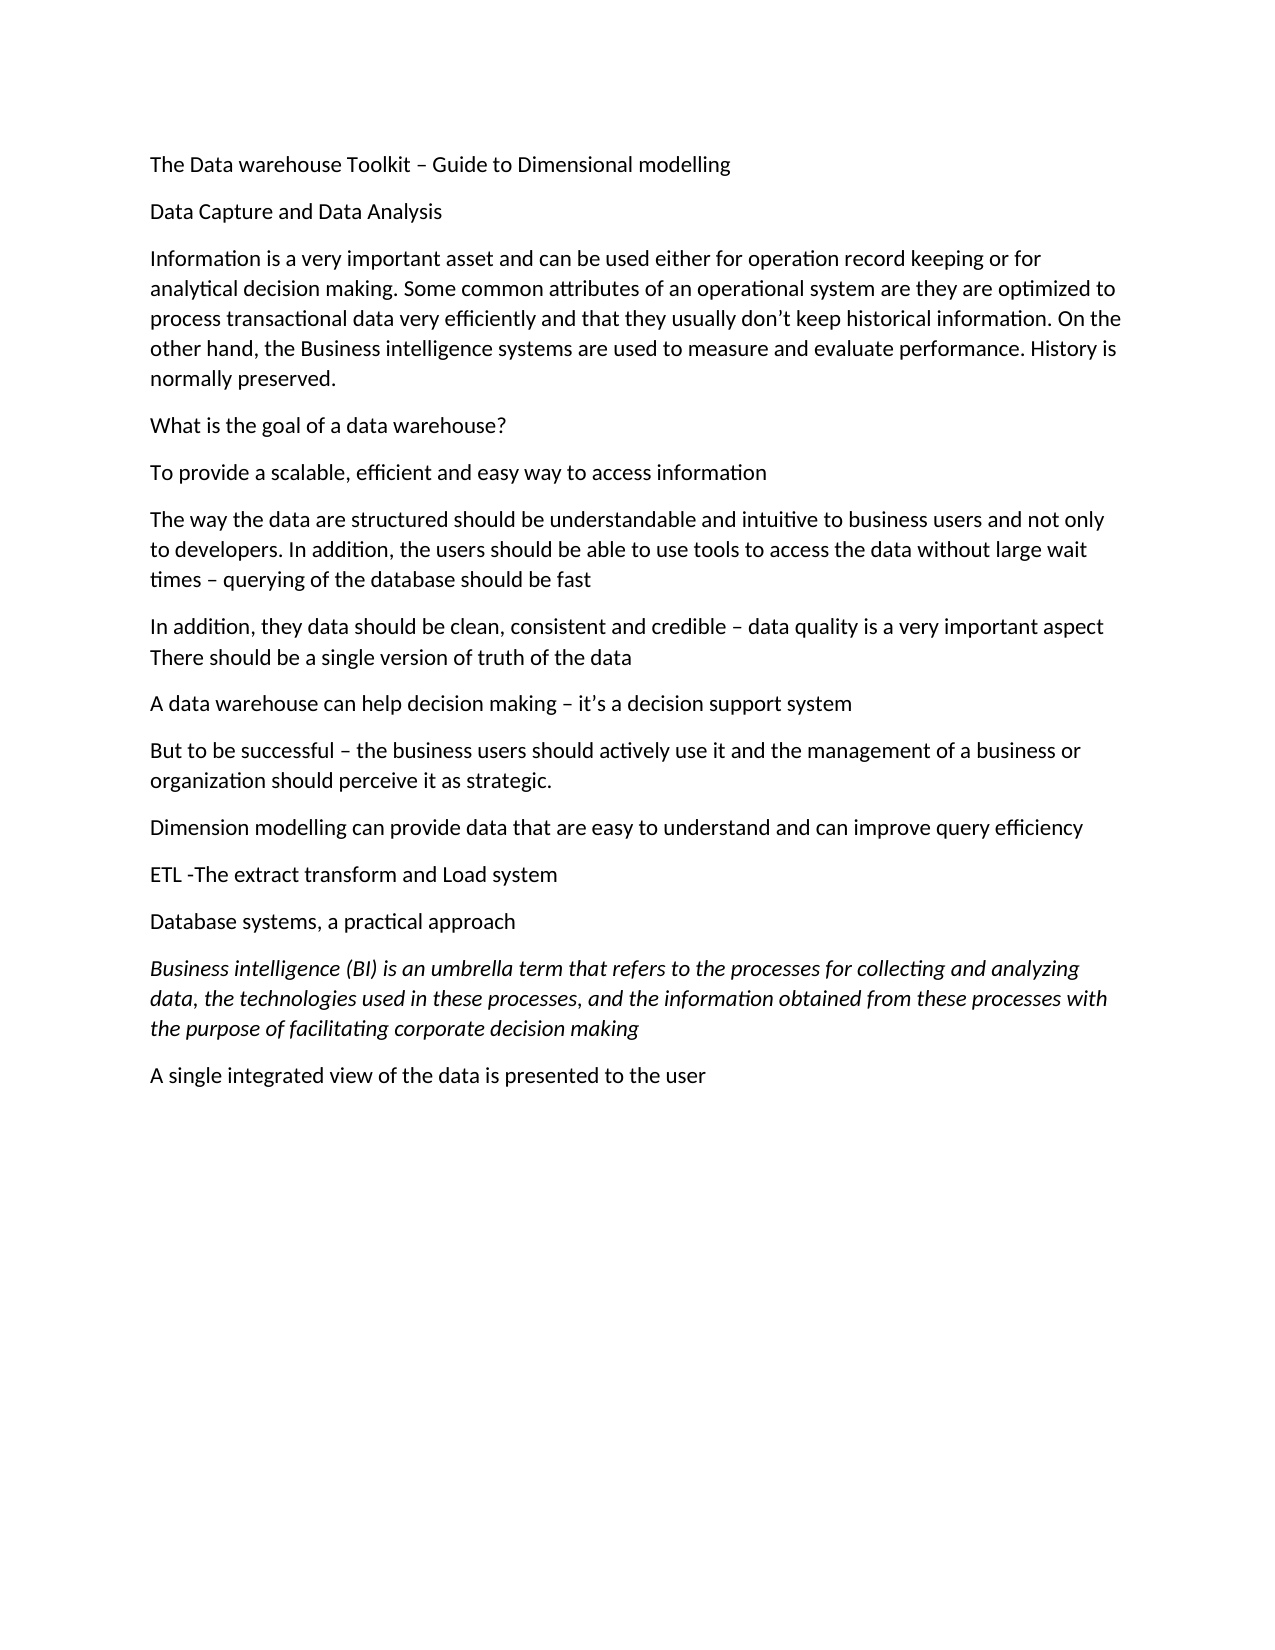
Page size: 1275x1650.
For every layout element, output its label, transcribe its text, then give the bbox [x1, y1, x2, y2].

text A data warehouse can help decision making – it’s a decision support system [150, 689, 1125, 718]
text Dimension modelling can provide data that are easy to understand and can improve query efficiency [150, 813, 1125, 842]
text Data Capture and Data Analysis [150, 197, 1125, 225]
text Database systems, a practical approach [150, 907, 1125, 935]
text Information is a very important asset and can be used either for operation record keeping or for analytical decision making. Some common attributes of an operational system are they are optimized to process transactional data very efficiently and that they usually don’t keep historical information. On the other hand, the Business intelligence systems are used to measure and evaluate performance. History is normally preserved. [150, 244, 1125, 393]
text There should be a single version of truth of the data [150, 643, 1125, 671]
text But to be successful – the business users should actively use it and the management of a business or organization should perceive it as strategic. [150, 736, 1125, 795]
text In addition, they data should be clean, consistent and credible – data quality is a very important aspect [150, 612, 1125, 641]
text A single integrated view of the data is presented to the user [150, 1061, 1125, 1089]
text To provide a scalable, efficient and easy way to access information [150, 458, 1125, 486]
text The way the data are structured should be understandable and intuitive to business users and not only to developers. In addition, the users should be able to use tools to access the data without large wait times – querying of the database should be fast [150, 505, 1125, 594]
text Business intelligence (BI) is an umbrella term that refers to the processes for collecting and analyzing data, the technologies used in these processes, and the information obtained from these processes with the purpose of facilitating corporate decision making [150, 954, 1125, 1043]
text What is the goal of a data warehouse? [150, 411, 1125, 439]
text ETL -The extract transform and Load system [150, 860, 1125, 888]
text The Data warehouse Toolkit – Guide to Dimensional modelling [150, 150, 1125, 178]
